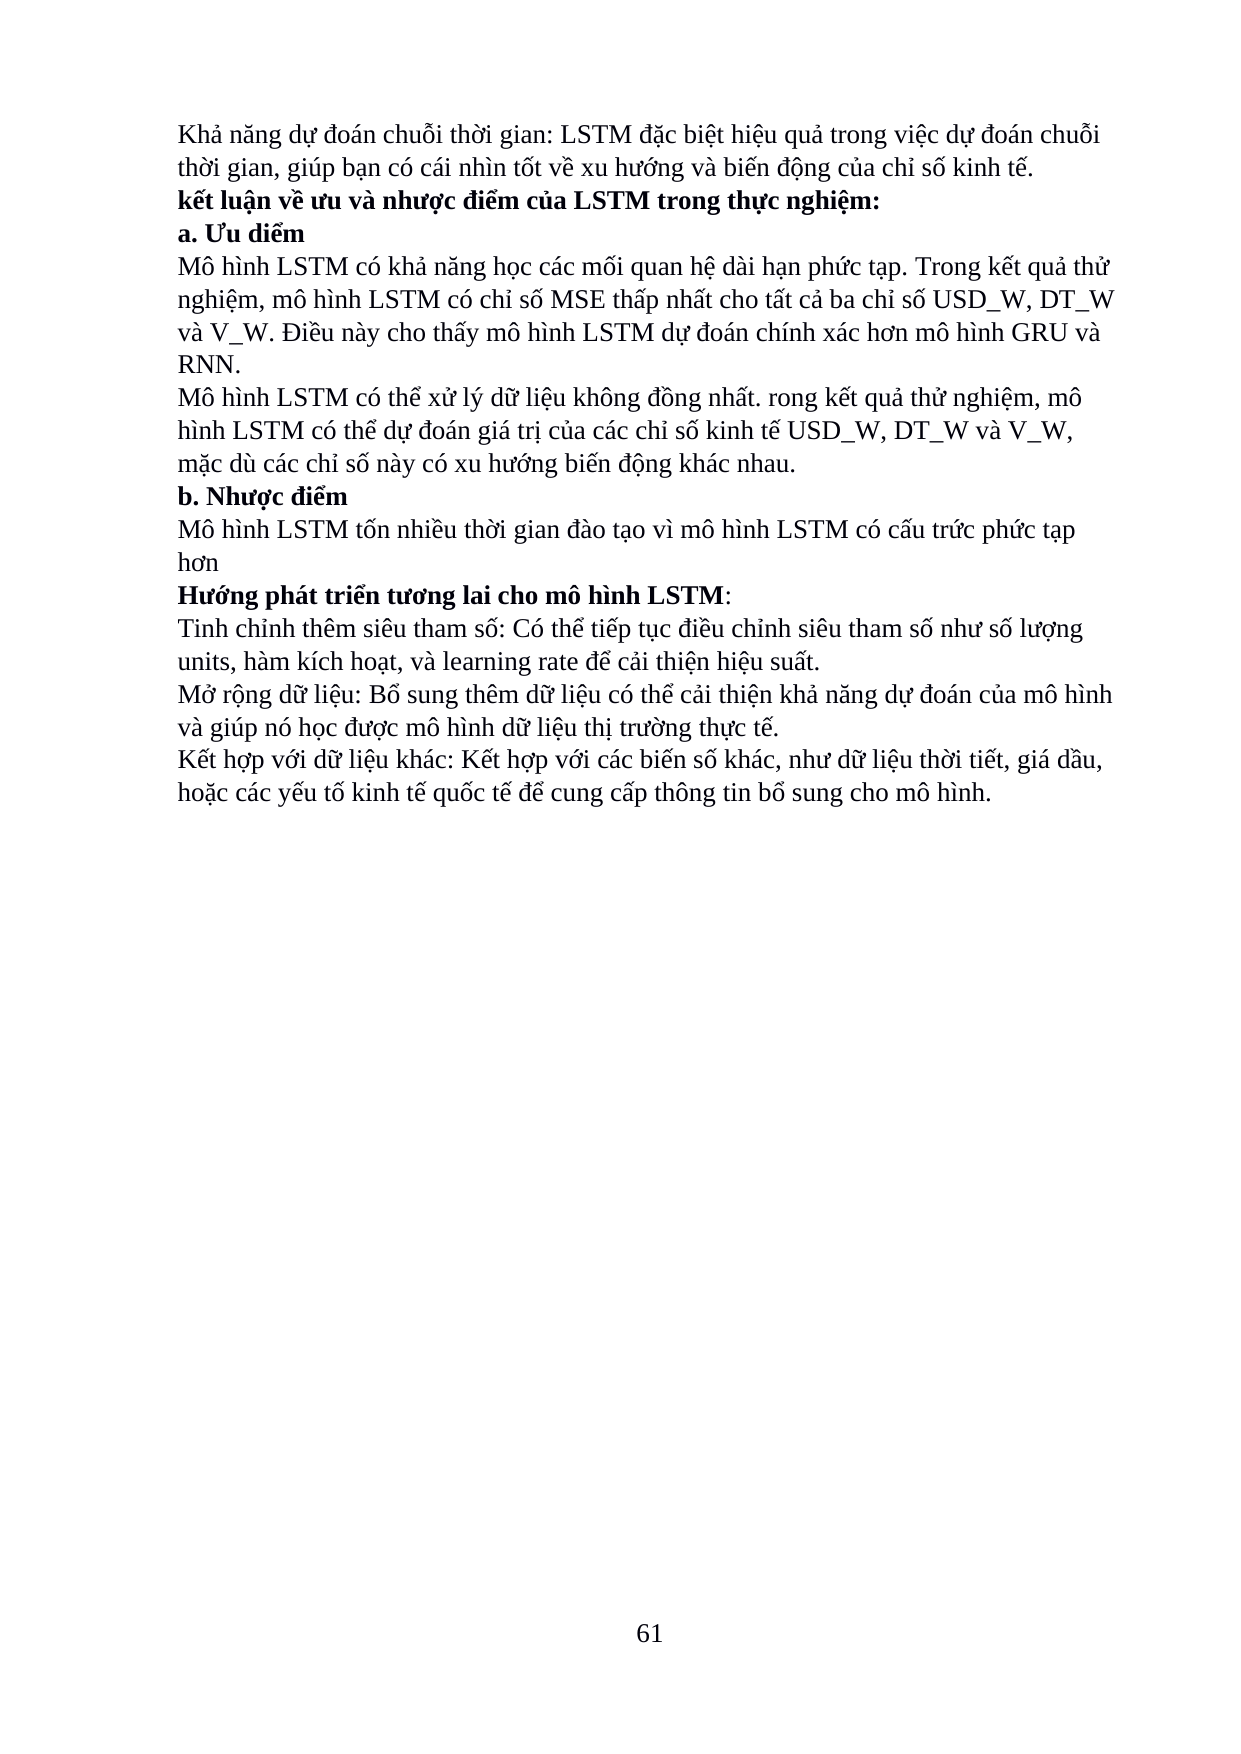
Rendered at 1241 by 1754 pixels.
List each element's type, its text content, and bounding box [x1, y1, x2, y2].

text a. Ưu diểm [177, 217, 1122, 248]
text Mô hình LSTM có thể xử lý dữ liệu không đồng nhất. rong kết quả thử nghiệm, mô hình LSTM có thể dự đoán giá trị của các chỉ số kinh tế USD_W, DT_W và V_W, mặc dù các chỉ số này có xu hướng biến động khác nhau. [177, 381, 1122, 478]
text kết luận về ưu và nhược điểm của LSTM trong thực nghiệm: [177, 184, 1122, 215]
text Khả năng dự đoán chuỗi thời gian: LSTM đặc biệt hiệu quả trong việc dự đoán chuỗi thời gian, giúp bạn có cái nhìn tốt về xu hướng và biến động của chỉ số kinh tế. [177, 118, 1122, 182]
text Hướng phát triển tương lai cho mô hình LSTM: [177, 579, 1122, 610]
text Kết hợp với dữ liệu khác: Kết hợp với các biến số khác, như dữ liệu thời tiết, giá dầu, hoặc các yếu tố kinh tế quốc tế để cung cấp thông tin bổ sung cho mô hình. [177, 743, 1122, 808]
text Mô hình LSTM tốn nhiều thời gian đào tạo vì mô hình LSTM có cấu trức phức tạp hơn [177, 513, 1122, 577]
text Tinh chỉnh thêm siêu tham số: Có thể tiếp tục điều chỉnh siêu tham số như số lượng units, hàm kích hoạt, và learning rate để cải thiện hiệu suất. [177, 612, 1122, 676]
text Mô hình LSTM có khả năng học các mối quan hệ dài hạn phức tạp. Trong kết quả thử nghiệm, mô hình LSTM có chỉ số MSE thấp nhất cho tất cả ba chỉ số USD_W, DT_W và V_W. Điều này cho thấy mô hình LSTM dự đoán chính xác hơn mô hình GRU và RNN. [177, 250, 1122, 380]
text Mở rộng dữ liệu: Bổ sung thêm dữ liệu có thể cải thiện khả năng dự đoán của mô hình và giúp nó học được mô hình dữ liệu thị trường thực tế. [177, 678, 1122, 742]
text b. Nhược điểm [177, 480, 1122, 511]
